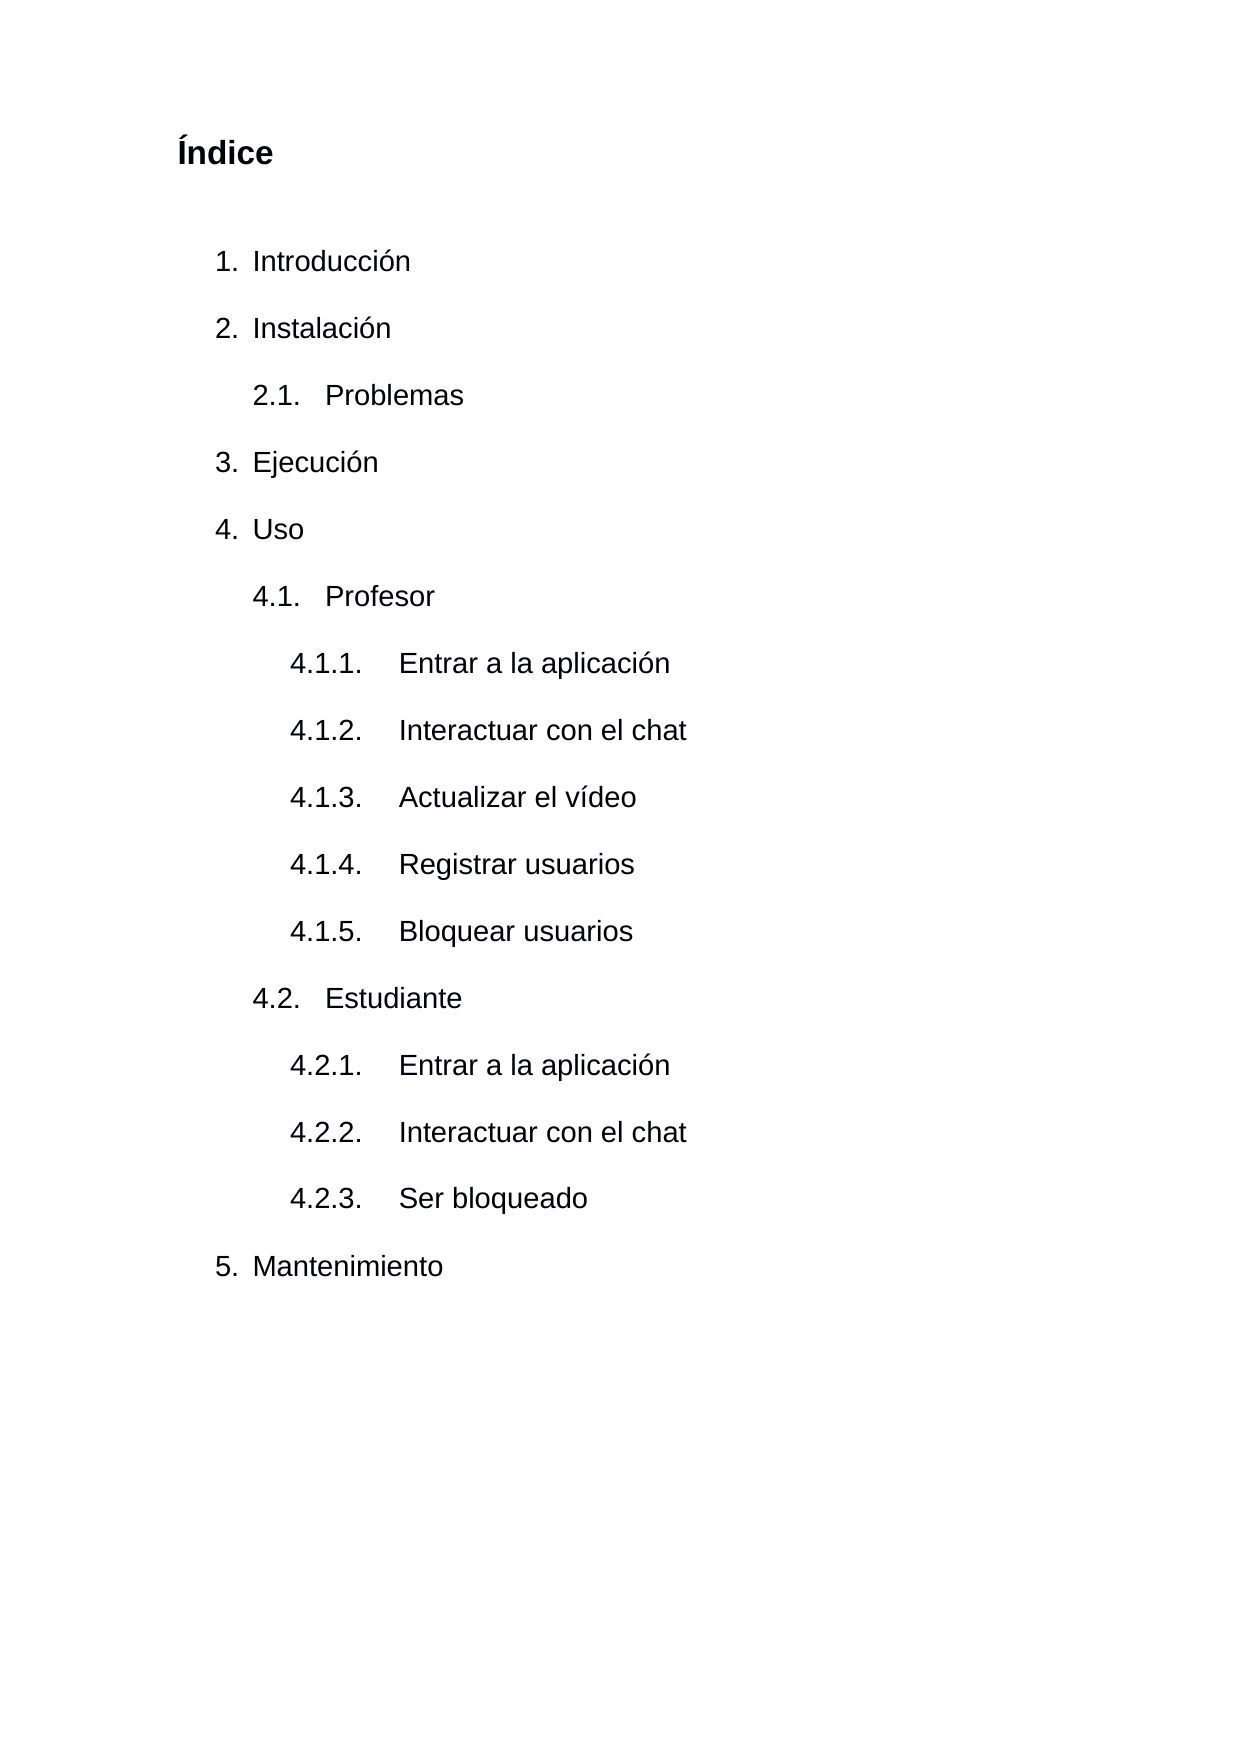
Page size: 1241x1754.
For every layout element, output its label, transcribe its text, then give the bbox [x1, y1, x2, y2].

list Profesor [252, 579, 1063, 612]
text Índice [177, 133, 1063, 171]
list Interactuar con el chat [290, 1114, 1063, 1148]
list Actualizar el vídeo [290, 780, 1063, 813]
list Introducción [215, 244, 1063, 277]
list Ser bloqueado [290, 1182, 1063, 1215]
list Bloquear usuarios [290, 914, 1063, 947]
list Uso [215, 512, 1063, 545]
list Entrar a la aplicación [290, 646, 1063, 679]
list Problemas [252, 378, 1063, 411]
list Registrar usuarios [290, 847, 1063, 880]
list Estudiante [252, 981, 1063, 1014]
list Ejecución [215, 445, 1063, 478]
list Interactuar con el chat [290, 713, 1063, 746]
list Mantenimiento [215, 1248, 1063, 1282]
list Instalación [215, 311, 1063, 344]
list Entrar a la aplicación [290, 1048, 1063, 1081]
